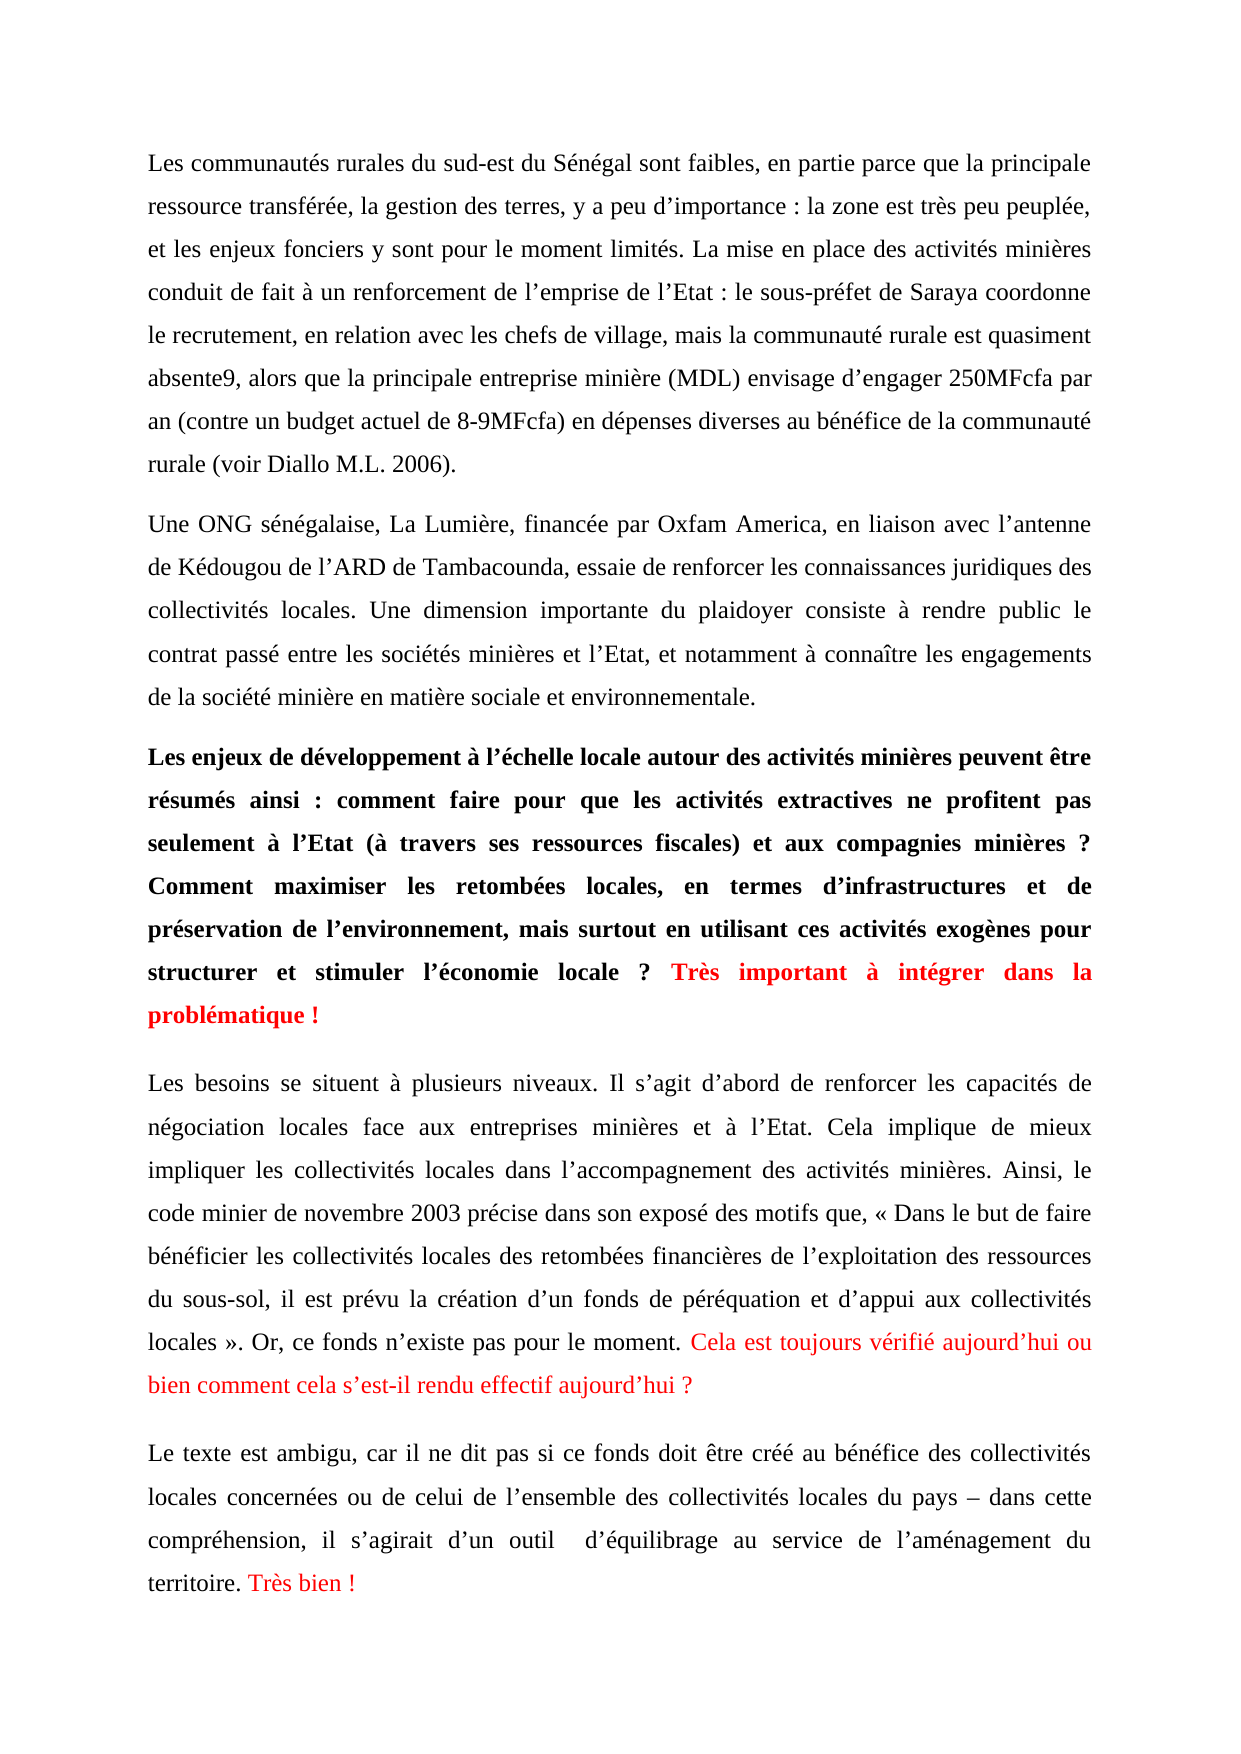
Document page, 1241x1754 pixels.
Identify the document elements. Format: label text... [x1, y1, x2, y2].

text Une ONG sénégalaise, La Lumière, financée par Oxfam America, en liaison avec l’antenne de Kédougou de l’ARD de Tambacounda, essaie de renforcer les connaissances juridiques des collectivités locales. Une dimension importante du plaidoyer consiste à rendre public le contrat passé entre les sociétés minières et l’Etat, et notamment à connaître les engagements de la société minière en matière sociale et environnementale. [148, 509, 1093, 711]
text Les enjeux de développement à l’échelle locale autour des activités minières peuvent être résumés ainsi : comment faire pour que les activités extractives ne profitent pas seulement à l’Etat (à travers ses ressources fiscales) et aux compagnies minières ? Comment maximiser les retombées locales, en termes d’infrastructures et de préservation de l’environnement, mais surtout en utilisant ces activités exogènes pour structurer et stimuler l’économie locale ? Très important à intégrer dans la problématique ! [148, 742, 1093, 1029]
text Les communautés rurales du sud-est du Sénégal sont faibles, en partie parce que la principale ressource transférée, la gestion des terres, y a peu d’importance : la zone est très peu peuplée, et les enjeux fonciers y sont pour le moment limités. La mise en place des activités minières conduit de fait à un renforcement de l’emprise de l’Etat : le sous-préfet de Saraya coordonne le recrutement, en relation avec les chefs de village, mais la communauté rurale est quasiment absente9, alors que la principale entreprise minière (MDL) envisage d’engager 250MFcfa par an (contre un budget actuel de 8-9MFcfa) en dépenses diverses au bénéfice de la communauté rurale (voir Diallo M.L. 2006). [148, 148, 1093, 478]
text Le texte est ambigu, car il ne dit pas si ce fonds doit être créé au bénéfice des collectivités locales concernées ou de celui de l’ensemble des collectivités locales du pays – dans cette compréhension, il s’agirait d’un outil d’équilibrage au service de l’aménagement du territoire. Très bien ! [148, 1438, 1093, 1597]
text Les besoins se situent à plusieurs niveaux. Il s’agit d’abord de renforcer les capacités de négociation locales face aux entreprises minières et à l’Etat. Cela implique de mieux impliquer les collectivités locales dans l’accompagnement des activités minières. Ainsi, le code minier de novembre 2003 précise dans son exposé des motifs que, « Dans le but de faire bénéficier les collectivités locales des retombées financières de l’exploitation des ressources du sous-sol, il est prévu la création d’un fonds de péréquation et d’appui aux collectivités locales ». Or, ce fonds n’existe pas pour le moment. Cela est toujours vérifié aujourd’hui ou bien comment cela s’est-il rendu effectif aujourd’hui ? [148, 1068, 1093, 1399]
